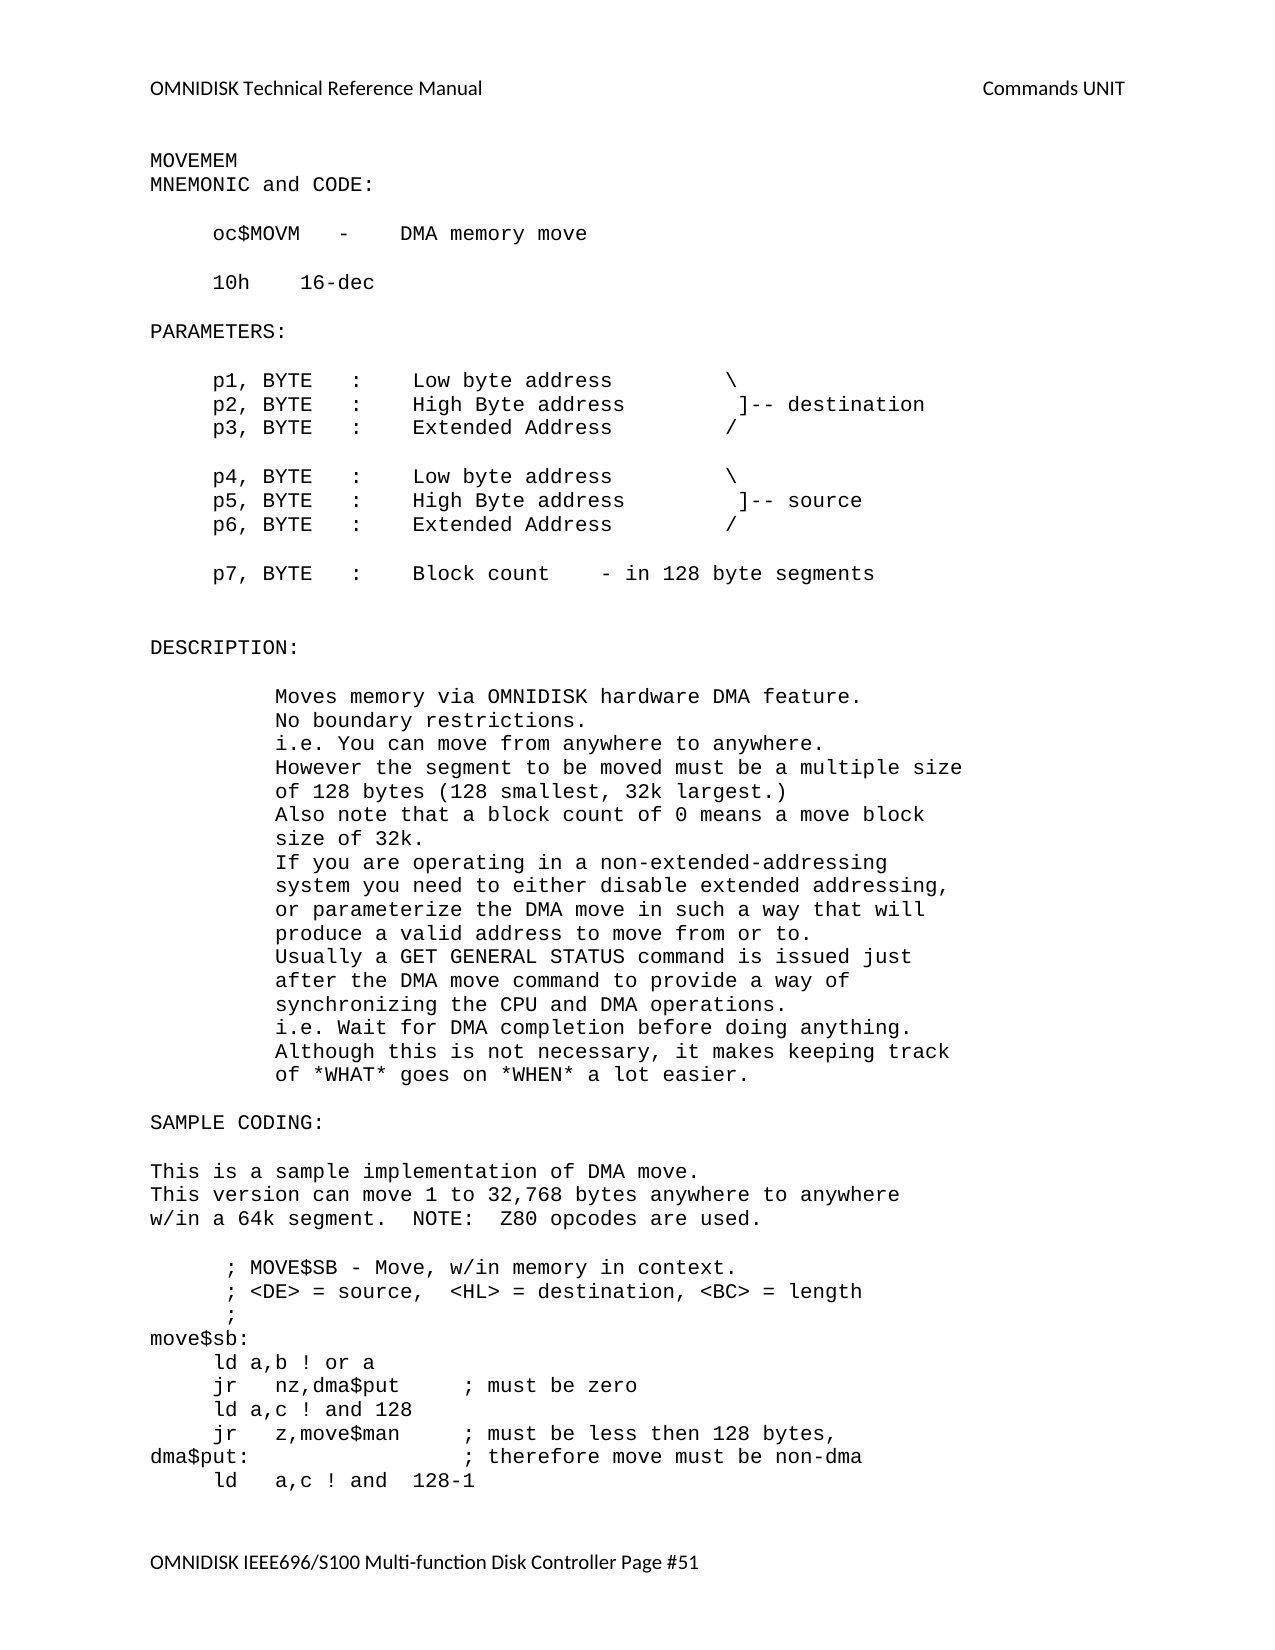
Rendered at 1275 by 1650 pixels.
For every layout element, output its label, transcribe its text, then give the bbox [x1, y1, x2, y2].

text i.e. Wait for DMA completion before doing anything. [150, 1017, 1125, 1041]
text 10h 16-dec [150, 272, 1125, 295]
text MNEMONIC and CODE: [150, 174, 1125, 197]
text size of 32k. [150, 828, 1125, 852]
text DESCRIPTION: [150, 637, 1125, 661]
text Usually a GET GENERAL STATUS command is issued just [150, 946, 1125, 970]
text p7, BYTE : Block count - in 128 byte segments [150, 563, 1125, 586]
text oc$MOVM - DMA memory move [150, 223, 1125, 246]
text SAMPLE CODING: [150, 1112, 1125, 1135]
text p5, BYTE : High Byte address ]-- source [150, 490, 1125, 513]
text p4, BYTE : Low byte address \ [150, 466, 1125, 490]
text jr nz,dma$put ; must be zero [150, 1375, 1125, 1399]
text PARAMETERS: [150, 321, 1125, 344]
text ld a,b ! or a [150, 1352, 1125, 1375]
text No boundary restrictions. [150, 710, 1125, 733]
text However the segment to be moved must be a multiple size [150, 757, 1125, 781]
text i.e. You can move from anywhere to anywhere. [150, 733, 1125, 757]
text ; <DE> = source, <HL> = destination, <BC> = length [150, 1281, 1125, 1304]
text system you need to either disable extended addressing, [150, 875, 1125, 899]
text or parameterize the DMA move in such a way that will [150, 899, 1125, 923]
text of 128 bytes (128 smallest, 32k largest.) [150, 781, 1125, 804]
text jr z,move$man ; must be less then 128 bytes, [150, 1423, 1125, 1446]
text dma$put: ; therefore move must be non-dma [150, 1446, 1125, 1470]
text This version can move 1 to 32,768 bytes anywhere to anywhere [150, 1184, 1125, 1208]
text ld a,c ! and 128 [150, 1399, 1125, 1423]
text w/in a 64k segment. NOTE: Z80 opcodes are used. [150, 1208, 1125, 1232]
text after the DMA move command to provide a way of [150, 970, 1125, 993]
text ; [150, 1304, 1125, 1328]
text MOVEMEM [150, 150, 1125, 174]
text p6, BYTE : Extended Address / [150, 513, 1125, 537]
text Moves memory via OMNIDISK hardware DMA feature. [150, 686, 1125, 710]
text Also note that a block count of 0 means a move block [150, 804, 1125, 828]
text Although this is not necessary, it makes keeping track [150, 1041, 1125, 1064]
text synchronizing the CPU and DMA operations. [150, 993, 1125, 1017]
text p2, BYTE : High Byte address ]-- destination [150, 393, 1125, 417]
text produce a valid address to move from or to. [150, 923, 1125, 946]
text move$sb: [150, 1328, 1125, 1352]
text p3, BYTE : Extended Address / [150, 417, 1125, 441]
text ; MOVE$SB - Move, w/in memory in context. [150, 1257, 1125, 1281]
text If you are operating in a non-extended-addressing [150, 852, 1125, 875]
text ld a,c ! and 128-1 [150, 1470, 1125, 1494]
text of *WHAT* goes on *WHEN* a lot easier. [150, 1064, 1125, 1088]
text This is a sample implementation of DMA move. [150, 1161, 1125, 1184]
text p1, BYTE : Low byte address \ [150, 370, 1125, 393]
